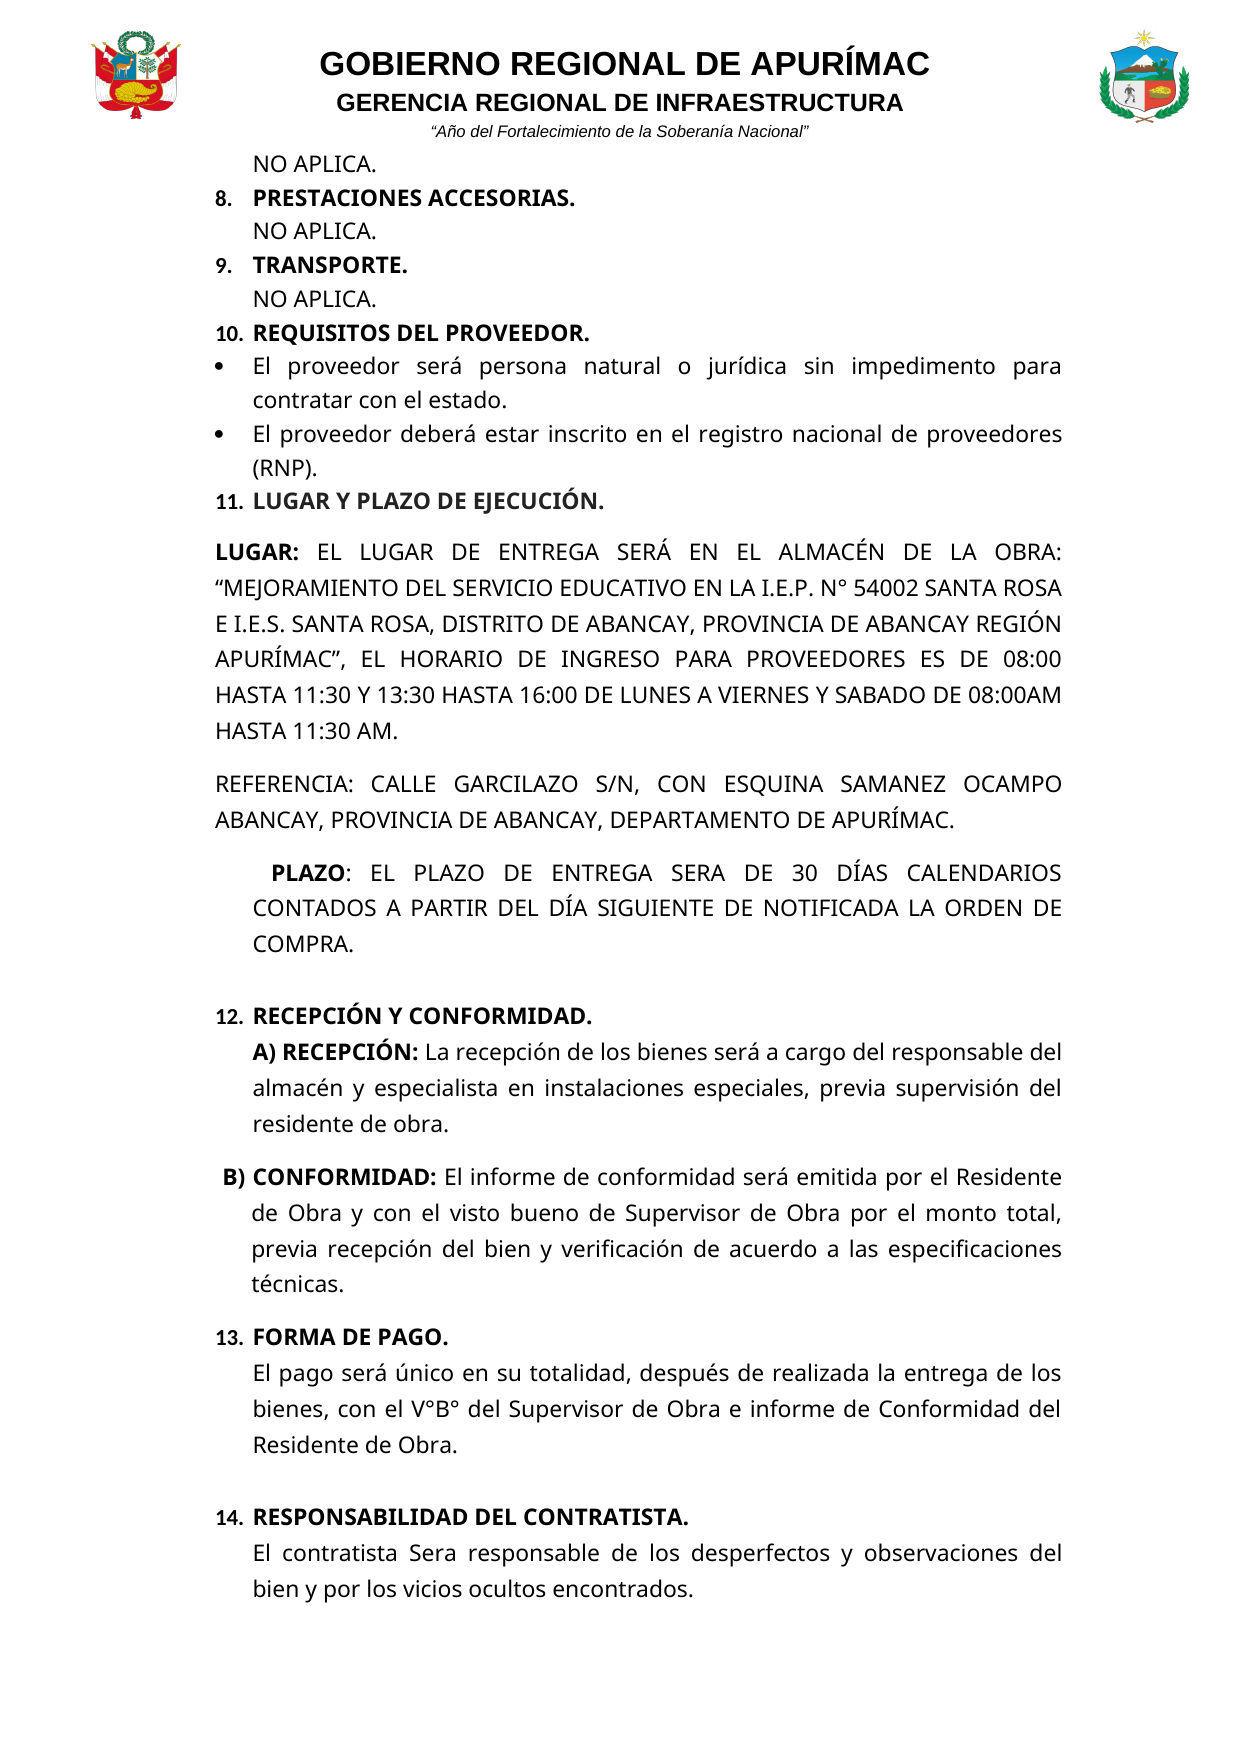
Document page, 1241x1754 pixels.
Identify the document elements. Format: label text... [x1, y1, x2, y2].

list El contratista Sera responsable de los desperfectos y observaciones del bien y por los vicios ocultos encontrados. [252, 1537, 1063, 1604]
list NO APLICA. [252, 215, 1063, 246]
text B) CONFORMIDAD: El informe de conformidad será emitida por el Residente de Obra y con el visto bueno de Supervisor de Obra por el monto total, previa recepción del bien y verificación de acuerdo a las especificaciones técnicas. [215, 1161, 1063, 1300]
list LUGAR Y PLAZO DE EJECUCIÓN. [215, 485, 1063, 516]
list El pago será único en su totalidad, después de realizada la entrega de los bienes, con el V°B° del Supervisor de Obra e informe de Conformidad del Residente de Obra. [252, 1357, 1063, 1460]
list RECEPCIÓN Y CONFORMIDAD. [215, 1000, 1063, 1031]
picture [1099, 29, 1190, 123]
list REQUISITOS DEL PROVEEDOR. [215, 316, 1063, 348]
list FORMA DE PAGO. [215, 1321, 1063, 1352]
text REFERENCIA: CALLE GARCILAZO S/N, CON ESQUINA SAMANEZ OCAMPO ABANCAY, PROVINCIA DE ABANCAY, DEPARTAMENTO DE APURÍMAC. [215, 768, 1063, 835]
picture [91, 31, 181, 119]
list A) RECEPCIÓN: La recepción de los bienes será a cargo del responsable del almacén y especialista en instalaciones especiales, previa supervisión del residente de obra. [252, 1036, 1063, 1139]
list El proveedor deberá estar inscrito en el registro nacional de proveedores (RNP). [215, 418, 1063, 483]
text LUGAR: EL LUGAR DE ENTREGA SERÁ EN EL ALMACÉN DE LA OBRA: “MEJORAMIENTO DEL SERVICIO EDUCATIVO EN LA I.E.P. N° 54002 SANTA ROSA E I.E.S. SANTA ROSA, DISTRITO DE ABANCAY, PROVINCIA DE ABANCAY REGIÓN APURÍMAC”, EL HORARIO DE INGRESO PARA PROVEEDORES ES DE 08:00 HASTA 11:30 Y 13:30 HASTA 16:00 DE LUNES A VIERNES Y SABADO DE 08:00AM HASTA 11:30 AM. [215, 536, 1063, 747]
list NO APLICA. [252, 148, 1063, 179]
list El proveedor será persona natural o jurídica sin impedimento para contratar con el estado. [215, 350, 1063, 415]
list NO APLICA. [252, 283, 1063, 314]
list TRANSPORTE. [215, 249, 1063, 280]
list PLAZO: EL PLAZO DE ENTREGA SERA DE 30 DÍAS CALENDARIOS CONTADOS A PARTIR DEL DÍA SIGUIENTE DE NOTIFICADA LA ORDEN DE COMPRA. [252, 856, 1063, 959]
list PRESTACIONES ACCESORIAS. [215, 181, 1063, 213]
list RESPONSABILIDAD DEL CONTRATISTA. [215, 1501, 1063, 1532]
